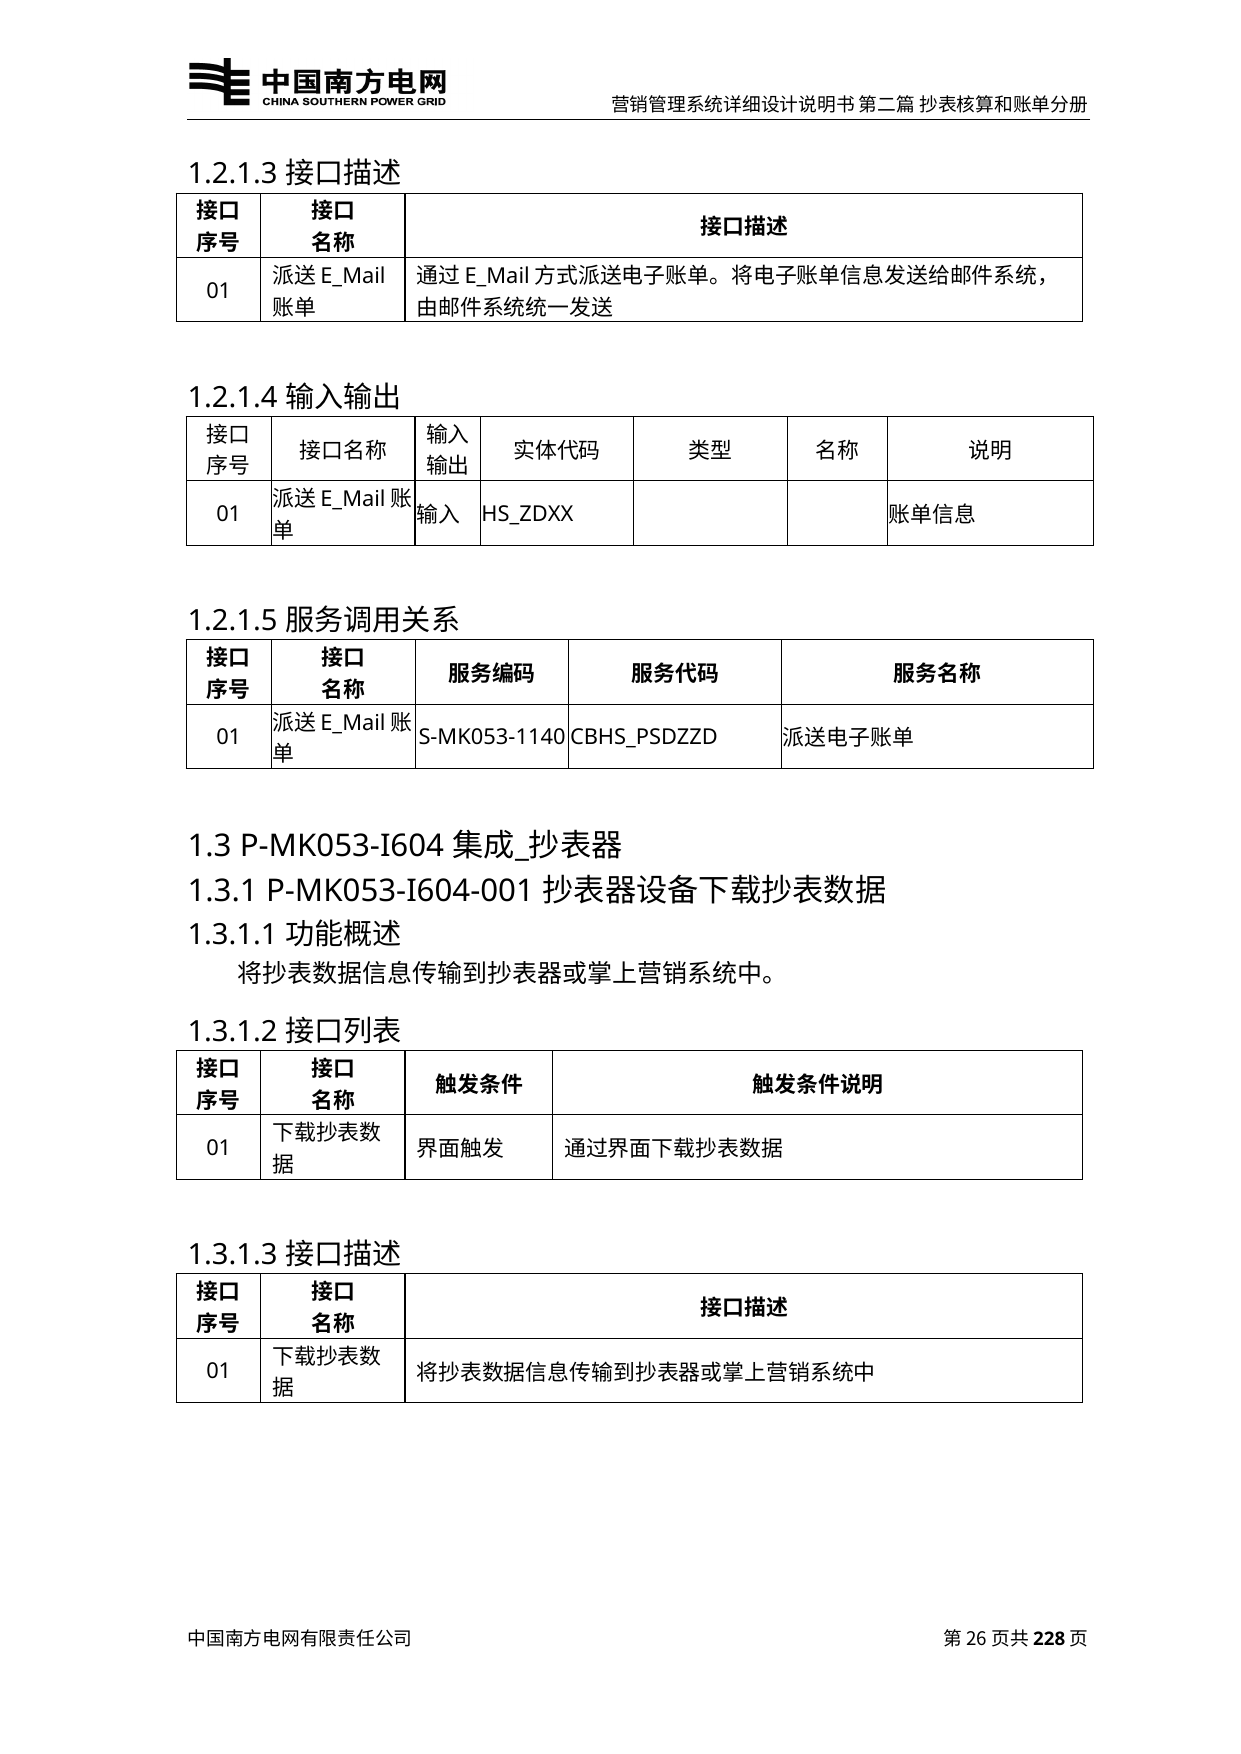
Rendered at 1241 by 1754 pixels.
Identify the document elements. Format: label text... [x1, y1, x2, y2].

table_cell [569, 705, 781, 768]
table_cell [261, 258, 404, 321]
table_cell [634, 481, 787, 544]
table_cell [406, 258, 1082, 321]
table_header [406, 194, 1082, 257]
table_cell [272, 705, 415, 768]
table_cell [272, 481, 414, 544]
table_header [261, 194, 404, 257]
subtitle P-MK053-I604-001 抄表器设备下载抄表数据 [187, 865, 1090, 911]
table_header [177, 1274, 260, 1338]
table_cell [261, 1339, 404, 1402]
subtitle P-MK053-I604 集成_抄表器 [187, 820, 1090, 865]
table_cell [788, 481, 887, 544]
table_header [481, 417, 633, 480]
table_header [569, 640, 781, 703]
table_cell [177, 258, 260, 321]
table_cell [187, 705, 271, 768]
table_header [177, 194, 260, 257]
subtitle 接口描述 [187, 1231, 1090, 1273]
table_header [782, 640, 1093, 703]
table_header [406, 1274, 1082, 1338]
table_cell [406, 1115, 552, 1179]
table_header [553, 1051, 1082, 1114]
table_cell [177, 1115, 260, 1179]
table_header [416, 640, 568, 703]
subtitle 接口列表 [187, 1008, 1090, 1050]
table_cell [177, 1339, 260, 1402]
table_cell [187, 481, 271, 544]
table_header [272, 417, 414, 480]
subtitle 输入输出 [187, 373, 1090, 416]
subtitle 功能概述 [187, 911, 1090, 953]
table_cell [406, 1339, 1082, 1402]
picture [187, 58, 474, 112]
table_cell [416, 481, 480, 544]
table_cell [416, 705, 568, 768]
subtitle 服务调用关系 [187, 597, 1090, 639]
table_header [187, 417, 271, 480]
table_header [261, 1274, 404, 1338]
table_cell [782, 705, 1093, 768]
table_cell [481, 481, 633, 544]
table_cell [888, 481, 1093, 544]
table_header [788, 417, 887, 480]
subtitle 接口描述 [187, 150, 1090, 192]
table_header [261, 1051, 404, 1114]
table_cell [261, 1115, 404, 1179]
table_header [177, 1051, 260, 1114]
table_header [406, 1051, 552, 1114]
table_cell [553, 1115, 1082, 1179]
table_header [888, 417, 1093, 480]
text 将抄表数据信息传输到抄表器或掌上营销系统中。 [187, 953, 1090, 989]
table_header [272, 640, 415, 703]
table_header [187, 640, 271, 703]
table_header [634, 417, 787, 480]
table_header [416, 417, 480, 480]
